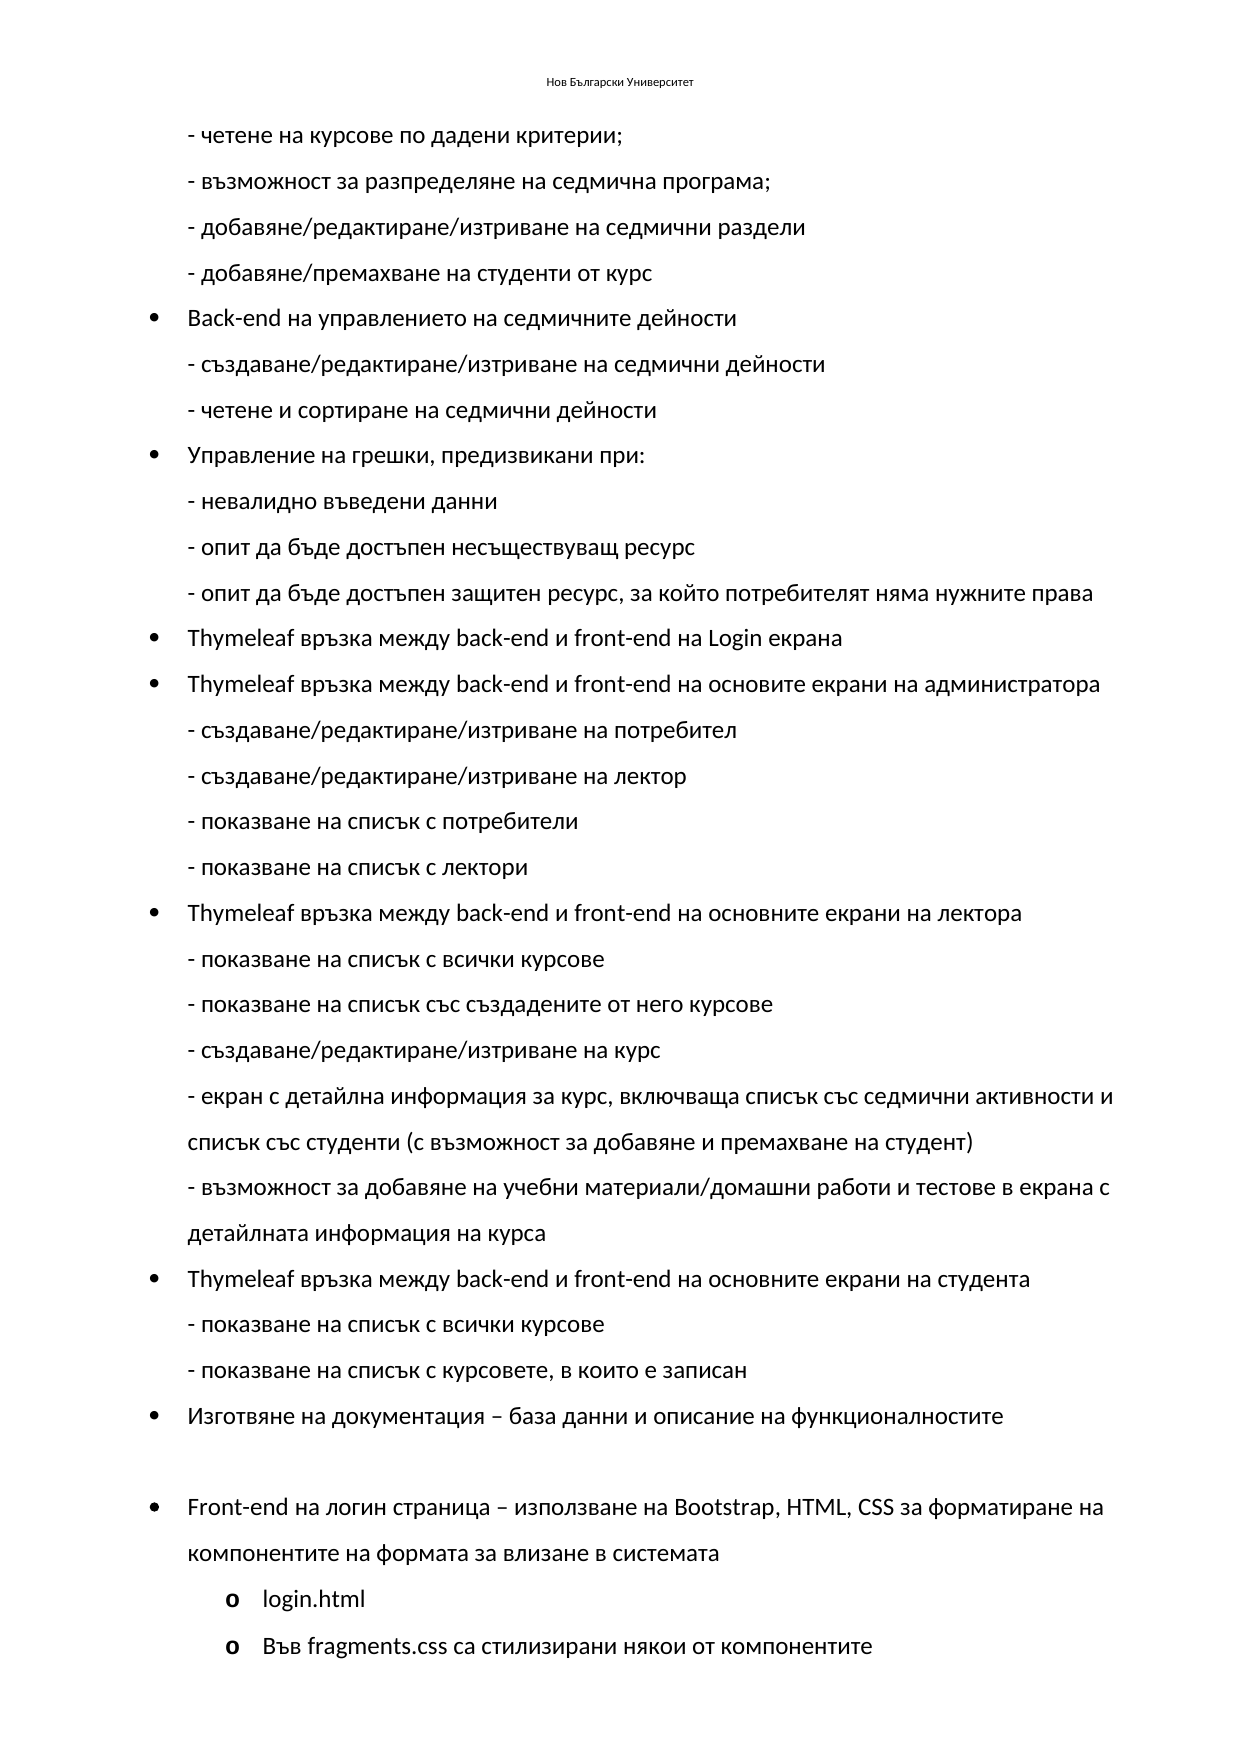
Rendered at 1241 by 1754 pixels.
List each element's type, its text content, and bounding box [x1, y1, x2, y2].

list Изготвяне на документация – база данни и описание на функционалностите [150, 1400, 1165, 1431]
list - опит да бъде достъпен несъществуващ ресурс [187, 531, 1165, 562]
list - възможност за разпределяне на седмична програма; [187, 165, 1165, 196]
list - показване на списък с потребители [187, 806, 1165, 836]
list - невалидно въведени данни [187, 485, 1165, 516]
list - създаване/редактиране/изтриване на лектор [187, 760, 1165, 790]
list Thymeleaf връзка между back-end и front-end на Login екрана [150, 623, 1165, 653]
list Thymeleaf връзка между back-end и front-end на основите екрани на администратора [150, 668, 1165, 699]
list Управление на грешки, предизвикани при: [150, 440, 1165, 470]
list - показване на списък с лектори [187, 851, 1165, 882]
list - екран с детайлна информация за курс, включваща списък със седмични активности и списък със студенти (с възможност за добавяне и премахване на студент) [187, 1080, 1165, 1156]
list - създаване/редактиране/изтриване на курс [187, 1034, 1165, 1065]
list Front-end на логин страница – използване на Bootstrap, HTML, CSS за форматиране на компонентите на формата за влизане в системата [150, 1491, 1165, 1568]
list Back-end на управлението на седмичните дейности [150, 302, 1165, 333]
list Thymeleaf връзка между back-end и front-end на основните екрани на студента [150, 1263, 1165, 1293]
list - четене на курсове по дадени критерии; [187, 119, 1165, 150]
list - добавяне/редактиране/изтриване на седмични раздели [187, 211, 1165, 242]
list - добавяне/премахване на студенти от курс [187, 257, 1165, 287]
list - възможност за добавяне на учебни материали/домашни работи и тестове в екрана с детайлната информация на курса [187, 1171, 1165, 1248]
list - създаване/редактиране/изтриване на седмични дейности [187, 348, 1165, 379]
list Thymeleaf връзка между back-end и front-end на основните екрани на лектора [150, 897, 1165, 927]
list - показване на списък с всички курсове [187, 1308, 1165, 1339]
list - четене и сортиране на седмични дейности [187, 394, 1165, 424]
list - показване на списък с всички курсове [187, 943, 1165, 973]
list - създаване/редактиране/изтриване на потребител [187, 714, 1165, 744]
list - опит да бъде достъпен защитен ресурс, за който потребителят няма нужните права [187, 577, 1165, 607]
list Във fragments.css са стилизирани някои от компонентите [225, 1631, 1165, 1662]
list - показване на списък със създадените от него курсове [187, 988, 1165, 1019]
list login.html [225, 1583, 1165, 1615]
list - показване на списък с курсовете, в които е записан [187, 1354, 1165, 1385]
